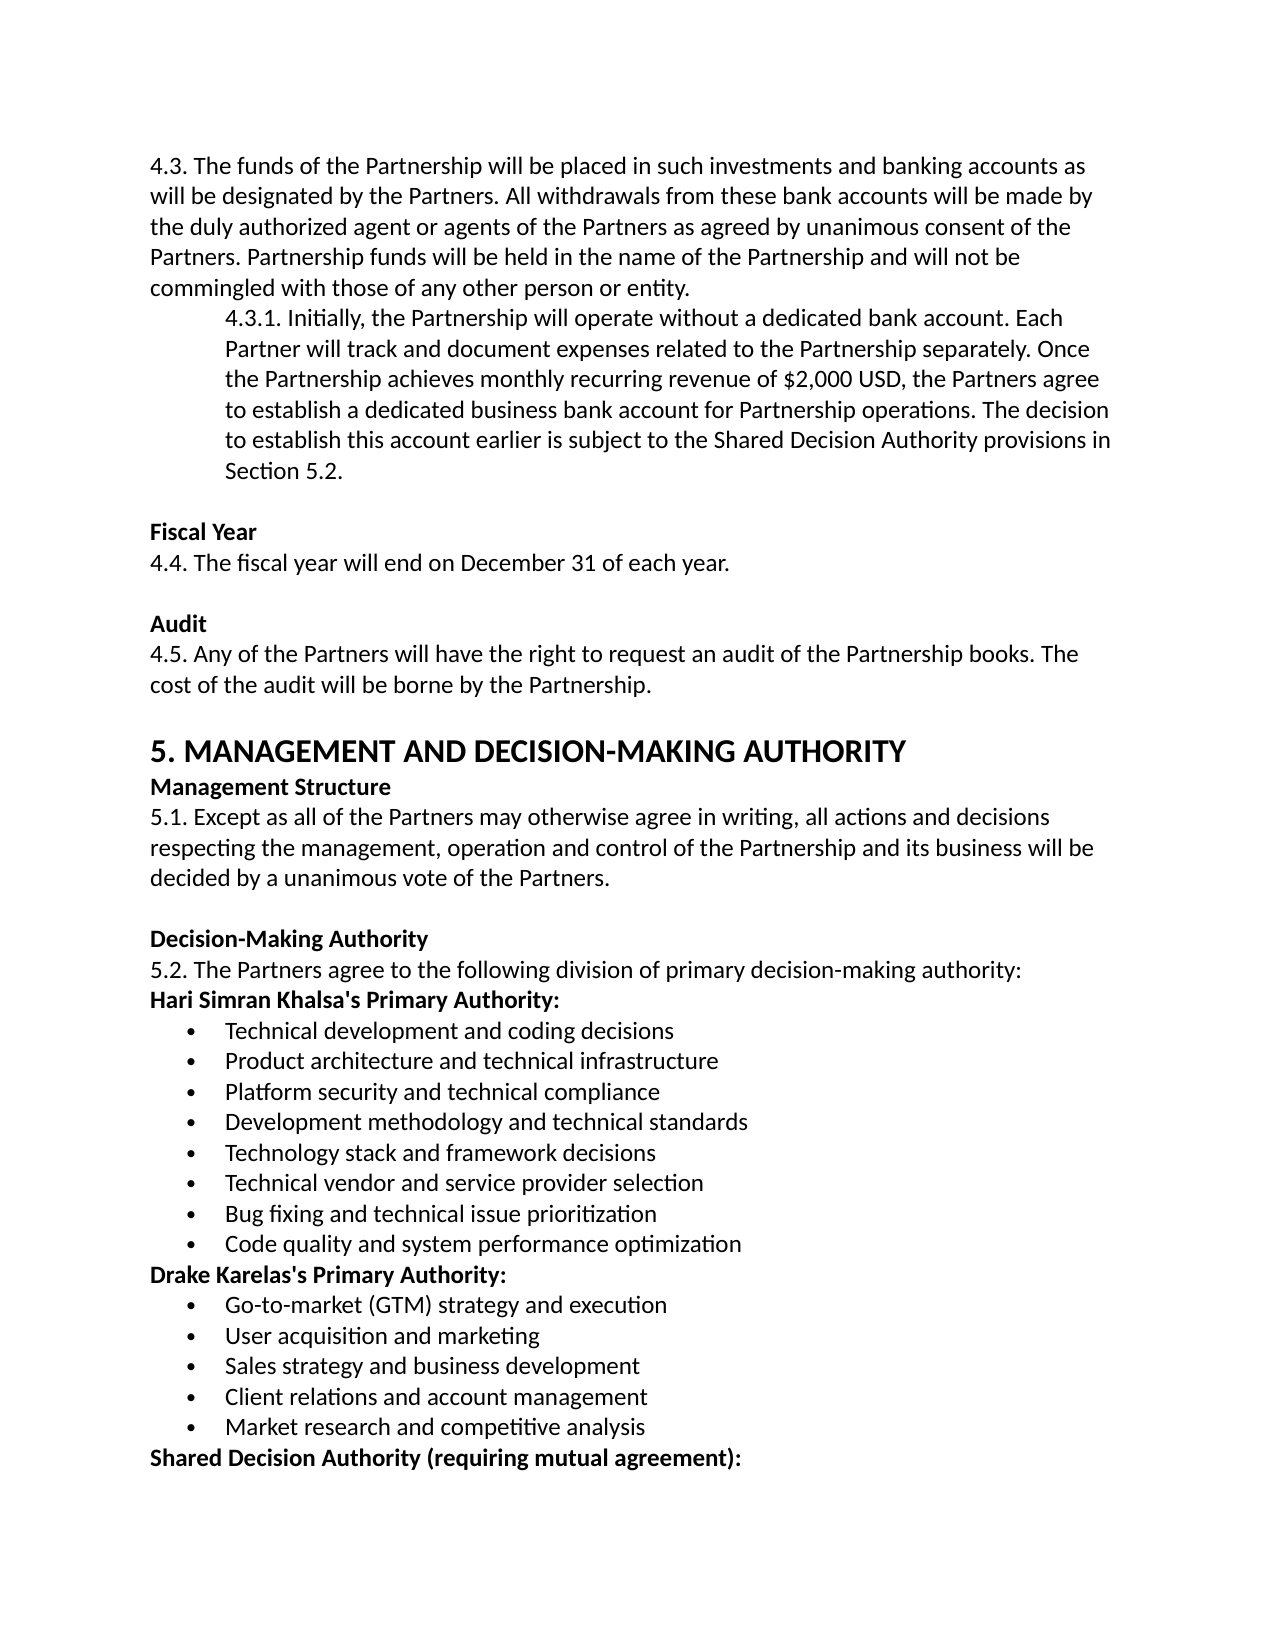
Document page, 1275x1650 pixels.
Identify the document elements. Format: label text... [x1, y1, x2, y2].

text 4.5. Any of the Partners will have the right to request an audit of the Partnership books. The cost of the audit will be borne by the Partnership. [150, 638, 1125, 699]
text 4.4. The fiscal year will end on December 31 of each year. [150, 547, 1125, 577]
text 4.3.1. Initially, the Partnership will operate without a dedicated bank account. Each Partner will track and document expenses related to the Partnership separately. Once the Partnership achieves monthly recurring revenue of $2,000 USD, the Partners agree to establish a dedicated business bank account for Partnership operations. The decision to establish this account earlier is subject to the Shared Decision Authority provisions in Section 5.2. [225, 303, 1125, 486]
text 5.1. Except as all of the Partners may otherwise agree in writing, all actions and decisions respecting the management, operation and control of the Partnership and its business will be decided by a unanimous vote of the Partners. [150, 801, 1125, 893]
text Hari Simran Khalsa's Primary Authority: [150, 984, 1125, 1015]
text Audit [150, 608, 1125, 638]
list Development methodology and technical standards [187, 1106, 1125, 1137]
text Drake Karelas's Primary Authority: [150, 1259, 1125, 1289]
list Market research and competitive analysis [187, 1412, 1125, 1442]
list Technology stack and framework decisions [187, 1137, 1125, 1167]
list Technical development and coding decisions [187, 1015, 1125, 1045]
list Product architecture and technical infrastructure [187, 1045, 1125, 1076]
text 4.3. The funds of the Partnership will be placed in such investments and banking accounts as will be designated by the Partners. All withdrawals from these bank accounts will be made by the duly authorized agent or agents of the Partners as agreed by unanimous consent of the Partners. Partnership funds will be held in the name of the Partnership and will not be commingled with those of any other person or entity. [150, 150, 1125, 303]
text Management Structure [150, 771, 1125, 801]
text 5. MANAGEMENT AND DECISION-MAKING AUTHORITY [150, 730, 1125, 771]
list Sales strategy and business development [187, 1351, 1125, 1381]
list Go-to-market (GTM) strategy and execution [187, 1289, 1125, 1320]
text Decision-Making Authority [150, 923, 1125, 954]
list Bug fixing and technical issue prioritization [187, 1198, 1125, 1228]
text Fiscal Year [150, 516, 1125, 547]
text Shared Decision Authority (requiring mutual agreement): [150, 1442, 1125, 1473]
list User acquisition and marketing [187, 1320, 1125, 1351]
list Client relations and account management [187, 1381, 1125, 1412]
list Technical vendor and service provider selection [187, 1167, 1125, 1198]
list Platform security and technical compliance [187, 1076, 1125, 1106]
list Code quality and system performance optimization [187, 1228, 1125, 1259]
text 5.2. The Partners agree to the following division of primary decision-making authority: [150, 954, 1125, 984]
